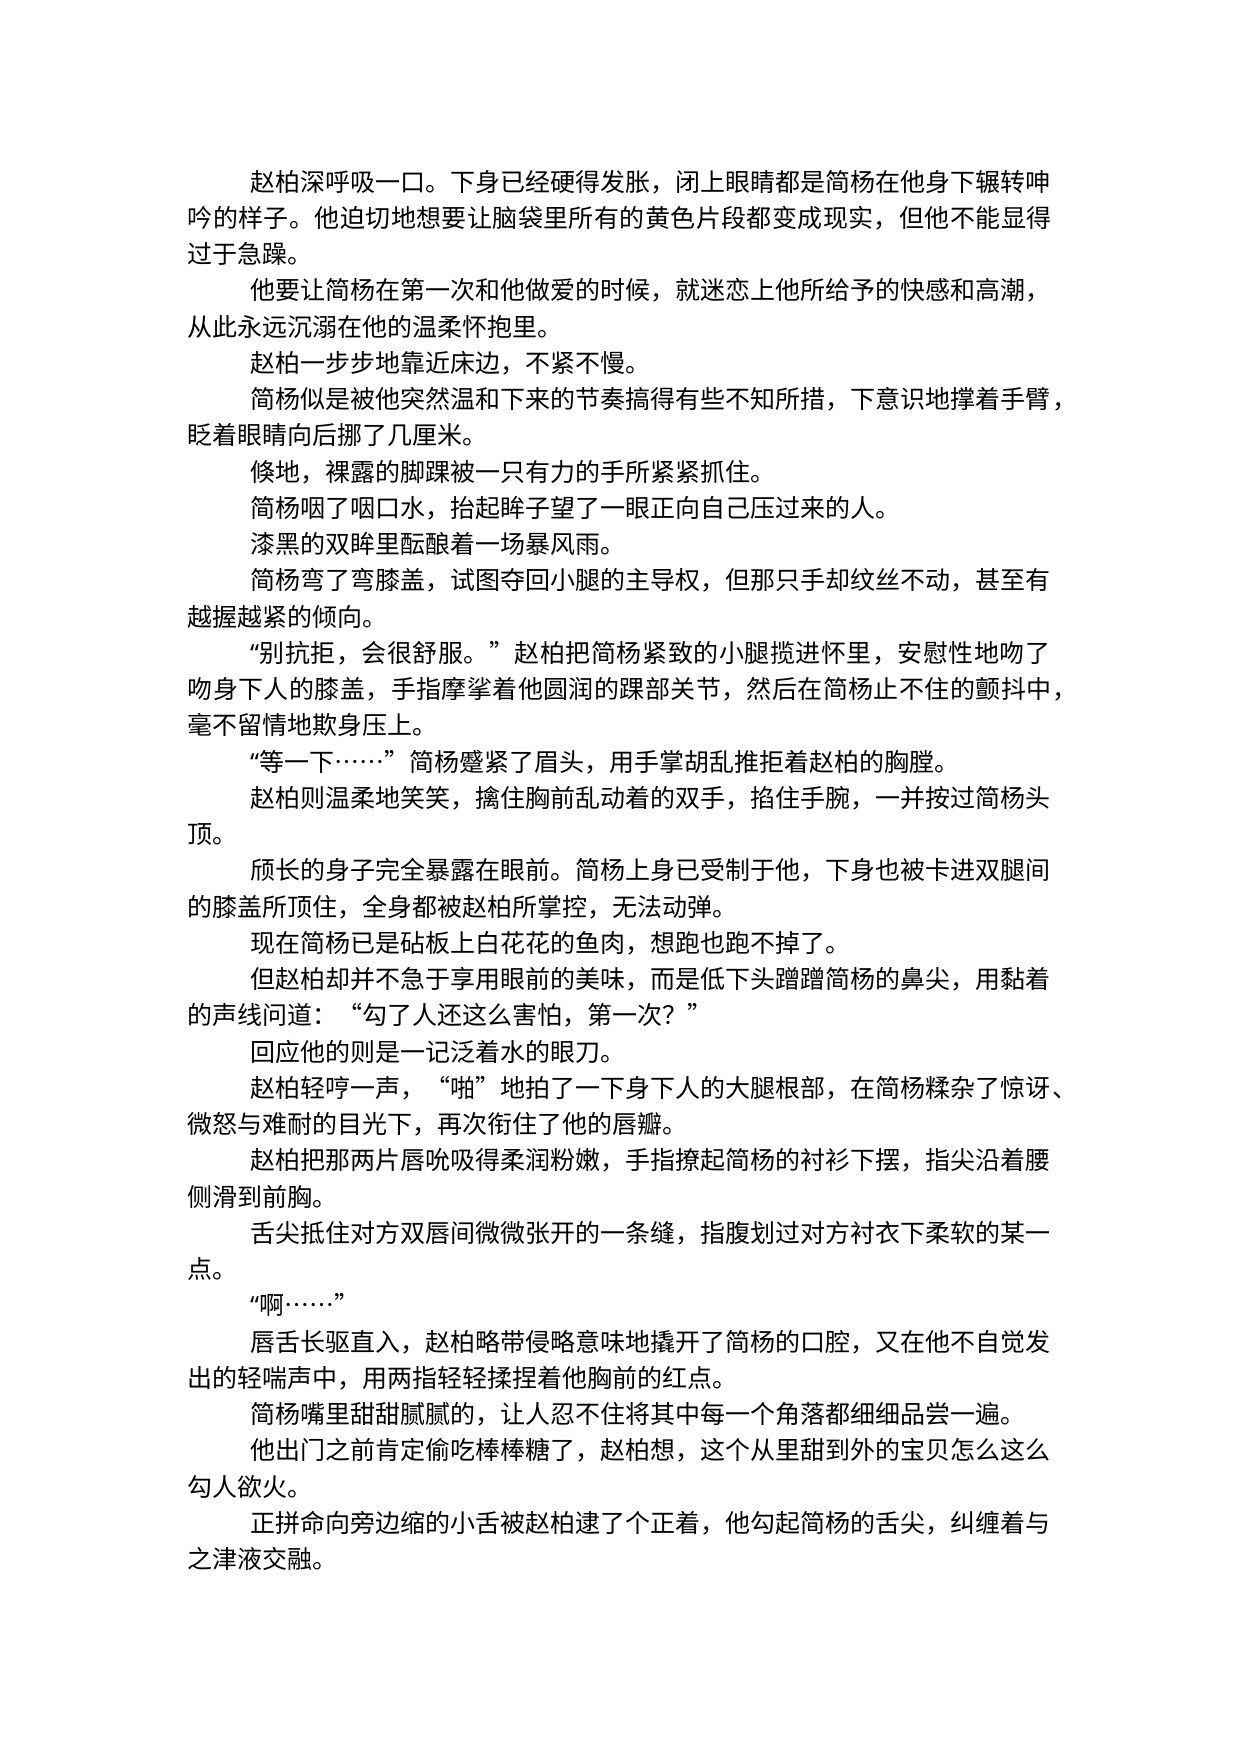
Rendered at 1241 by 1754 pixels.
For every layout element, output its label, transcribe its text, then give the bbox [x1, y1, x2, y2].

text 舌尖抵住对方双唇间微微张开的一条缝，指腹划过对方衬衣下柔软的某一点。 [187, 1213, 1053, 1286]
text 简杨弯了弯膝盖，试图夺回小腿的主导权，但那只手却纹丝不动，甚至有越握越紧的倾向。 [187, 561, 1053, 633]
text 赵柏则温柔地笑笑，擒住胸前乱动着的双手，掐住手腕，一并按过简杨头顶。 [187, 778, 1053, 851]
text 正拼命向旁边缩的小舌被赵柏逮了个正着，他勾起简杨的舌尖，纠缠着与之津液交融。 [187, 1503, 1053, 1576]
text 简杨嘴里甜甜腻腻的，让人忍不住将其中每一个角落都细细品尝一遍。 [187, 1394, 1053, 1431]
text 颀长的身子完全暴露在眼前。简杨上身已受制于他，下身也被卡进双腿间的膝盖所顶住，全身都被赵柏所掌控，无法动弹。 [187, 851, 1053, 923]
text 他要让简杨在第一次和他做爱的时候，就迷恋上他所给予的快感和高潮，从此永远沉溺在他的温柔怀抱里。 [187, 271, 1053, 343]
text 现在简杨已是砧板上白花花的鱼肉，想跑也跑不掉了。 [187, 923, 1053, 959]
text 赵柏轻哼一声，“啪”地拍了一下身下人的大腿根部，在简杨糅杂了惊讶、微怒与难耐的目光下，再次衔住了他的唇瓣。 [187, 1068, 1053, 1141]
text 他出门之前肯定偷吃棒棒糖了，赵柏想，这个从里甜到外的宝贝怎么这么勾人欲火。 [187, 1431, 1053, 1503]
text 回应他的则是一记泛着水的眼刀。 [187, 1032, 1053, 1068]
text 简杨咽了咽口水，抬起眸子望了一眼正向自己压过来的人。 [187, 488, 1053, 524]
text “啊……” [187, 1286, 1053, 1322]
text “别抗拒，会很舒服。”赵柏把简杨紧致的小腿揽进怀里，安慰性地吻了吻身下人的膝盖，手指摩挲着他圆润的踝部关节，然后在简杨止不住的颤抖中，毫不留情地欺身压上。 [187, 633, 1053, 742]
text 漆黑的双眸里酝酿着一场暴风雨。 [187, 524, 1053, 561]
text 赵柏把那两片唇吮吸得柔润粉嫩，手指撩起简杨的衬衫下摆，指尖沿着腰侧滑到前胸。 [187, 1141, 1053, 1213]
text 赵柏深呼吸一口。下身已经硬得发胀，闭上眼睛都是简杨在他身下辗转呻吟的样子。他迫切地想要让脑袋里所有的黄色片段都变成现实，但他不能显得过于急躁。 [187, 162, 1053, 271]
text 倏地，裸露的脚踝被一只有力的手所紧紧抓住。 [187, 452, 1053, 488]
text “等一下……”简杨蹙紧了眉头，用手掌胡乱推拒着赵柏的胸膛。 [187, 742, 1053, 778]
text 但赵柏却并不急于享用眼前的美味，而是低下头蹭蹭简杨的鼻尖，用黏着的声线问道：“勾了人还这么害怕，第一次？” [187, 959, 1053, 1032]
text 唇舌长驱直入，赵柏略带侵略意味地撬开了简杨的口腔，又在他不自觉发出的轻喘声中，用两指轻轻揉捏着他胸前的红点。 [187, 1322, 1053, 1394]
text 赵柏一步步地靠近床边，不紧不慢。 [187, 343, 1053, 379]
text 简杨似是被他突然温和下来的节奏搞得有些不知所措，下意识地撑着手臂，眨着眼睛向后挪了几厘米。 [187, 379, 1053, 452]
